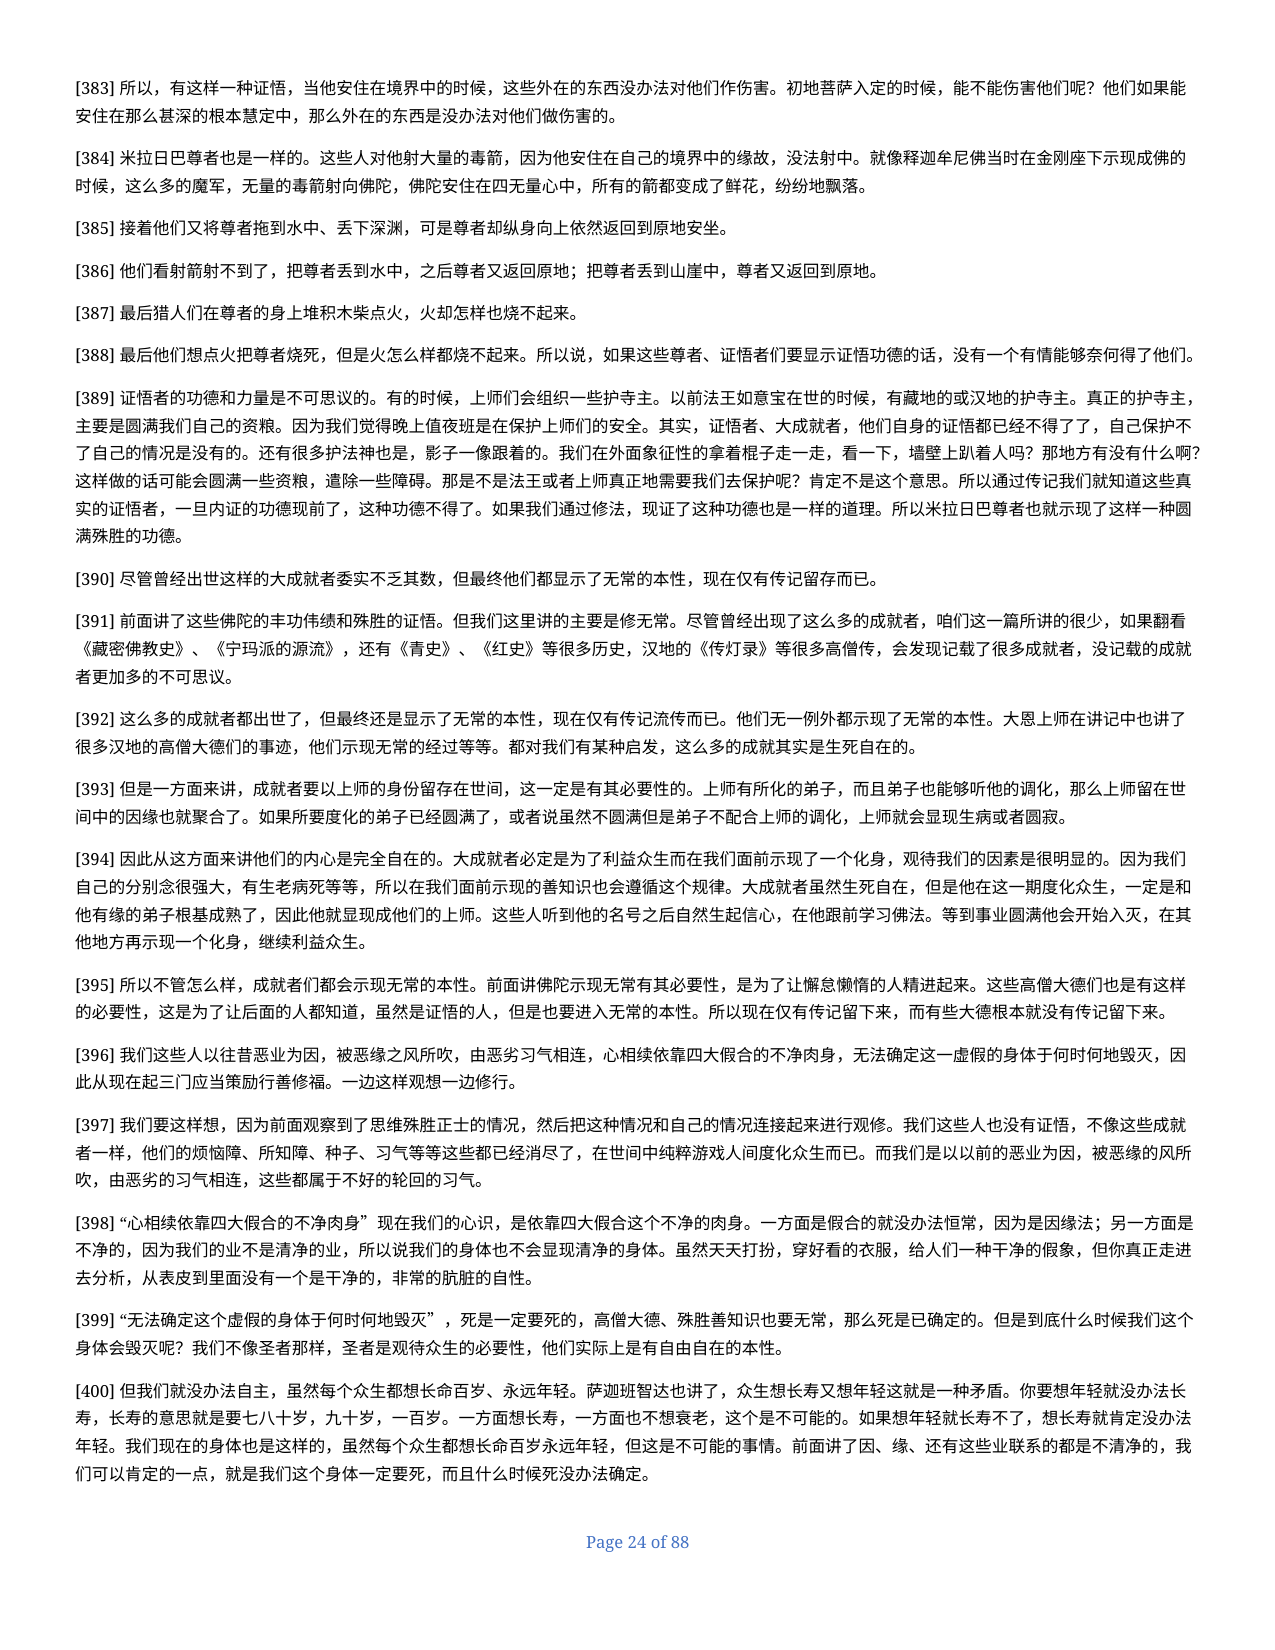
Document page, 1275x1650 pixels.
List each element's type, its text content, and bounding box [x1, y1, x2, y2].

text [390] 尽管曾经出世这样的大成就者委实不乏其数，但最终他们都显示了无常的本性，现在仅有传记留存而已。 [75, 566, 1200, 590]
text [391] 前面讲了这些佛陀的丰功伟绩和殊胜的证悟。但我们这里讲的主要是修无常。尽管曾经出现了这么多的成就者，咱们这一篇所讲的很少，如果翻看《藏密佛教史》、《宁玛派的源流》，还有《青史》、《红史》等很多历史，汉地的《传灯录》等很多高僧传，会发现记载了很多成就者，没记载的成就者更加多的不可思议。 [75, 608, 1200, 688]
text [386] 他们看射箭射不到了，把尊者丢到水中，之后尊者又返回原地；把尊者丢到山崖中，尊者又返回到原地。 [75, 258, 1200, 282]
text [385] 接着他们又将尊者拖到水中、丢下深渊，可是尊者却纵身向上依然返回到原地安坐。 [75, 215, 1200, 239]
text [400] 但我们就没办法自主，虽然每个众生都想长命百岁、永远年轻。萨迦班智达也讲了，众生想长寿又想年轻这就是一种矛盾。你要想年轻就没办法长寿，长寿的意思就是要七八十岁，九十岁，一百岁。一方面想长寿，一方面也不想衰老，这个是不可能的。如果想年轻就长寿不了，想长寿就肯定没办法年轻。我们现在的身体也是这样的，虽然每个众生都想长命百岁永远年轻，但这是不可能的事情。前面讲了因、缘、还有这些业联系的都是不清净的，我们可以肯定的一点，就是我们这个身体一定要死，而且什么时候死没办法确定。 [75, 1378, 1200, 1485]
text [383] 所以，有这样一种证悟，当他安住在境界中的时候，这些外在的东西没办法对他们作伤害。初地菩萨入定的时候，能不能伤害他们呢？他们如果能安住在那么甚深的根本慧定中，那么外在的东西是没办法对他们做伤害的。 [75, 75, 1200, 127]
text [384] 米拉日巴尊者也是一样的。这些人对他射大量的毒箭，因为他安住在自己的境界中的缘故，没法射中。就像释迦牟尼佛当时在金刚座下示现成佛的时候，这么多的魔军，无量的毒箭射向佛陀，佛陀安住在四无量心中，所有的箭都变成了鲜花，纷纷地飘落。 [75, 145, 1200, 197]
text [399] “无法确定这个虚假的身体于何时何地毁灭”，死是一定要死的，高僧大德、殊胜善知识也要无常，那么死是已确定的。但是到底什么时候我们这个身体会毁灭呢？我们不像圣者那样，圣者是观待众生的必要性，他们实际上是有自由自在的本性。 [75, 1307, 1200, 1359]
text [393] 但是一方面来讲，成就者要以上师的身份留存在世间，这一定是有其必要性的。上师有所化的弟子，而且弟子也能够听他的调化，那么上师留在世间中的因缘也就聚合了。如果所要度化的弟子已经圆满了，或者说虽然不圆满但是弟子不配合上师的调化，上师就会显现生病或者圆寂。 [75, 776, 1200, 828]
text [389] 证悟者的功德和力量是不可思议的。有的时候，上师们会组织一些护寺主。以前法王如意宝在世的时候，有藏地的或汉地的护寺主。真正的护寺主，主要是圆满我们自己的资粮。因为我们觉得晚上值夜班是在保护上师们的安全。其实，证悟者、大成就者，他们自身的证悟都已经不得了了，自己保护不了自己的情况是没有的。还有很多护法神也是，影子一像跟着的。我们在外面象征性的拿着棍子走一走，看一下，墙壁上趴着人吗？那地方有没有什么啊？这样做的话可能会圆满一些资粮，遣除一些障碍。那是不是法王或者上师真正地需要我们去保护呢？肯定不是这个意思。所以通过传记我们就知道这些真实的证悟者，一旦内证的功德现前了，这种功德不得了。如果我们通过修法，现证了这种功德也是一样的道理。所以米拉日巴尊者也就示现了这样一种圆满殊胜的功德。 [75, 385, 1200, 548]
text [387] 最后猎人们在尊者的身上堆积木柴点火，火却怎样也烧不起来。 [75, 300, 1200, 324]
text [392] 这么多的成就者都出世了，但最终还是显示了无常的本性，现在仅有传记流传而已。他们无一例外都示现了无常的本性。大恩上师在讲记中也讲了很多汉地的高僧大德们的事迹，他们示现无常的经过等等。都对我们有某种启发，这么多的成就其实是生死自在的。 [75, 706, 1200, 758]
text [396] 我们这些人以往昔恶业为因，被恶缘之风所吹，由恶劣习气相连，心相续依靠四大假合的不净肉身，无法确定这一虚假的身体于何时何地毁灭，因此从现在起三门应当策励行善修福。一边这样观想一边修行。 [75, 1042, 1200, 1094]
text [398] “心相续依靠四大假合的不净肉身”现在我们的心识，是依靠四大假合这个不净的肉身。一方面是假合的就没办法恒常，因为是因缘法；另一方面是不净的，因为我们的业不是清净的业，所以说我们的身体也不会显现清净的身体。虽然天天打扮，穿好看的衣服，给人们一种干净的假象，但你真正走进去分析，从表皮到里面没有一个是干净的，非常的肮脏的自性。 [75, 1210, 1200, 1289]
text [394] 因此从这方面来讲他们的内心是完全自在的。大成就者必定是为了利益众生而在我们面前示现了一个化身，观待我们的因素是很明显的。因为我们自己的分别念很强大，有生老病死等等，所以在我们面前示现的善知识也会遵循这个规律。大成就者虽然生死自在，但是他在这一期度化众生，一定是和他有缘的弟子根基成熟了，因此他就显现成他们的上师。这些人听到他的名号之后自然生起信心，在他跟前学习佛法。等到事业圆满他会开始入灭，在其他地方再示现一个化身，继续利益众生。 [75, 846, 1200, 953]
text [397] 我们要这样想，因为前面观察到了思维殊胜正士的情况，然后把这种情况和自己的情况连接起来进行观修。我们这些人也没有证悟，不像这些成就者一样，他们的烦恼障、所知障、种子、习气等等这些都已经消尽了，在世间中纯粹游戏人间度化众生而已。而我们是以以前的恶业为因，被恶缘的风所吹，由恶劣的习气相连，这些都属于不好的轮回的习气。 [75, 1112, 1200, 1192]
text [388] 最后他们想点火把尊者烧死，但是火怎么样都烧不起来。所以说，如果这些尊者、证悟者们要显示证悟功德的话，没有一个有情能够奈何得了他们。 [75, 342, 1200, 367]
text [395] 所以不管怎么样，成就者们都会示现无常的本性。前面讲佛陀示现无常有其必要性，是为了让懈怠懒惰的人精进起来。这些高僧大德们也是有这样的必要性，这是为了让后面的人都知道，虽然是证悟的人，但是也要进入无常的本性。所以现在仅有传记留下来，而有些大德根本就没有传记留下来。 [75, 972, 1200, 1024]
